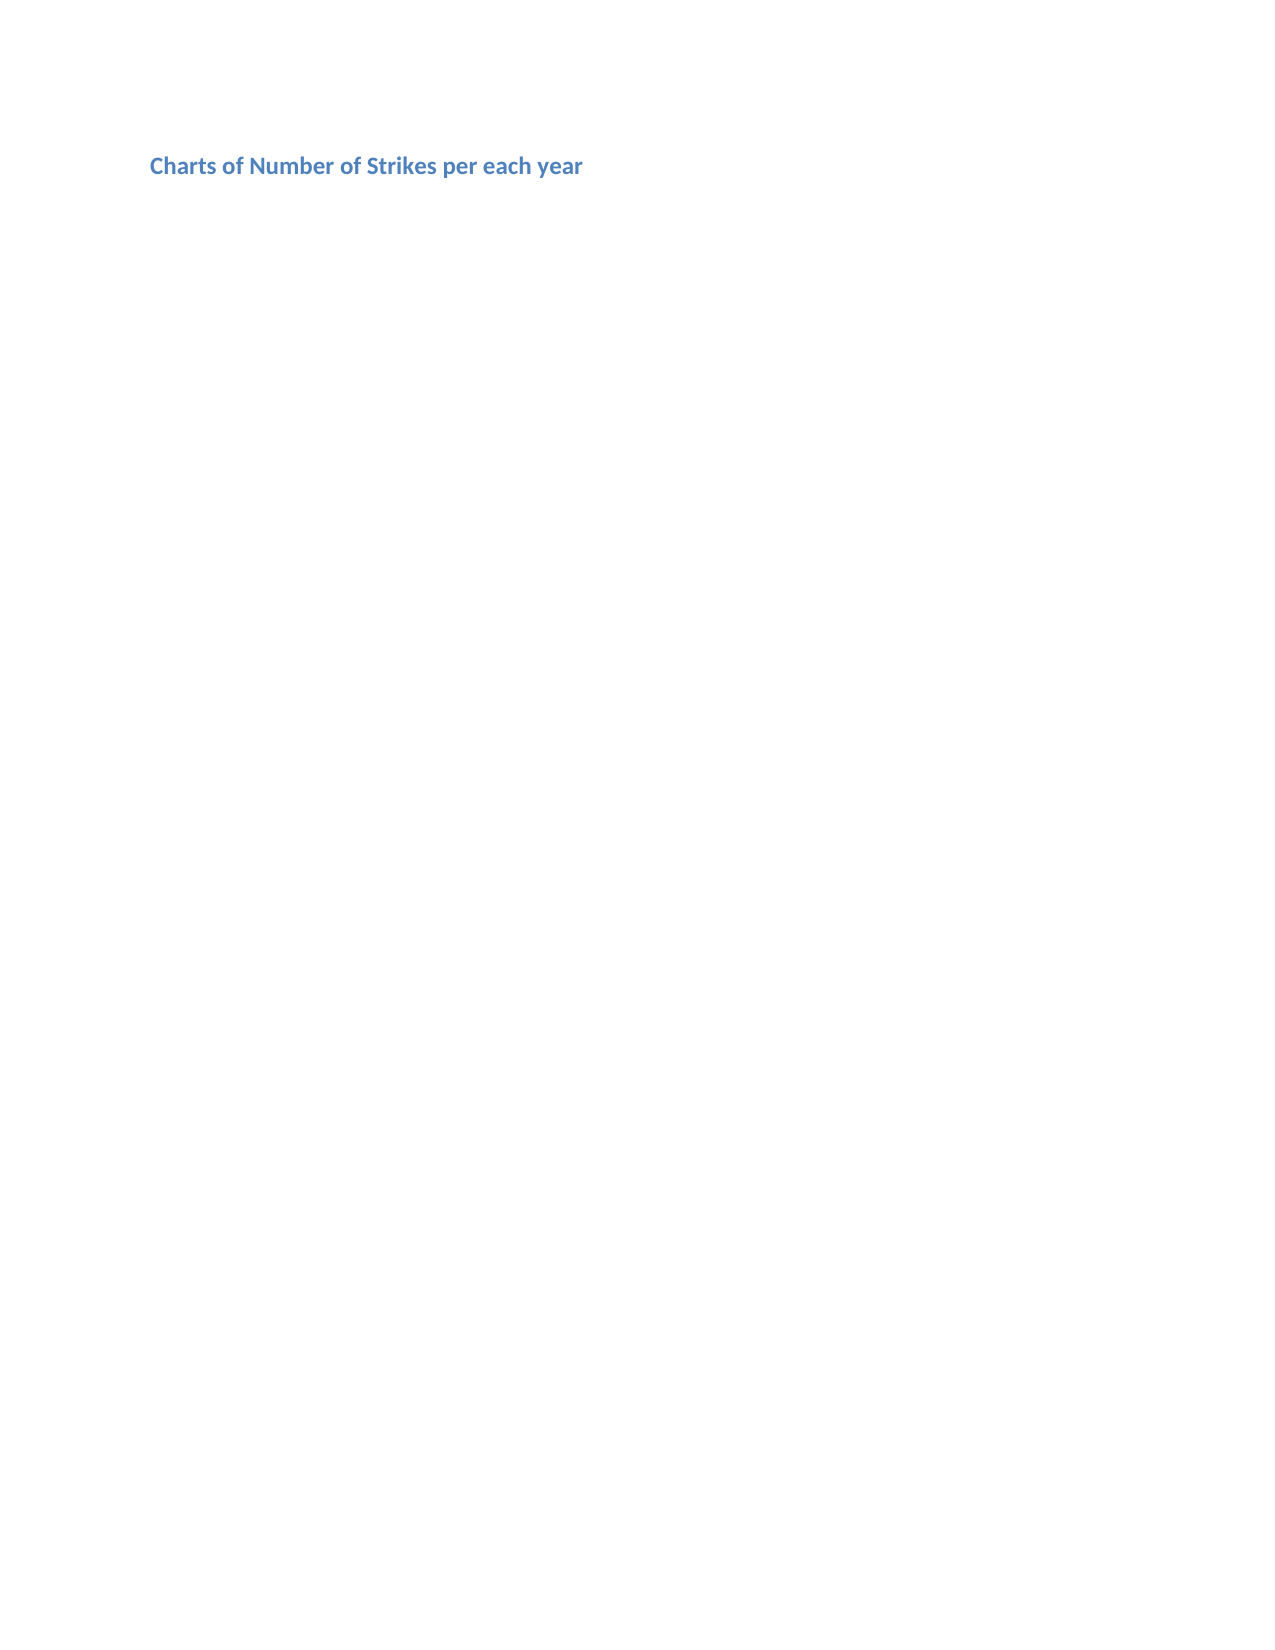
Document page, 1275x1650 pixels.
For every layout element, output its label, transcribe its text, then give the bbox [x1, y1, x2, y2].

subtitle Charts of Number of Strikes per each year [150, 150, 1125, 181]
